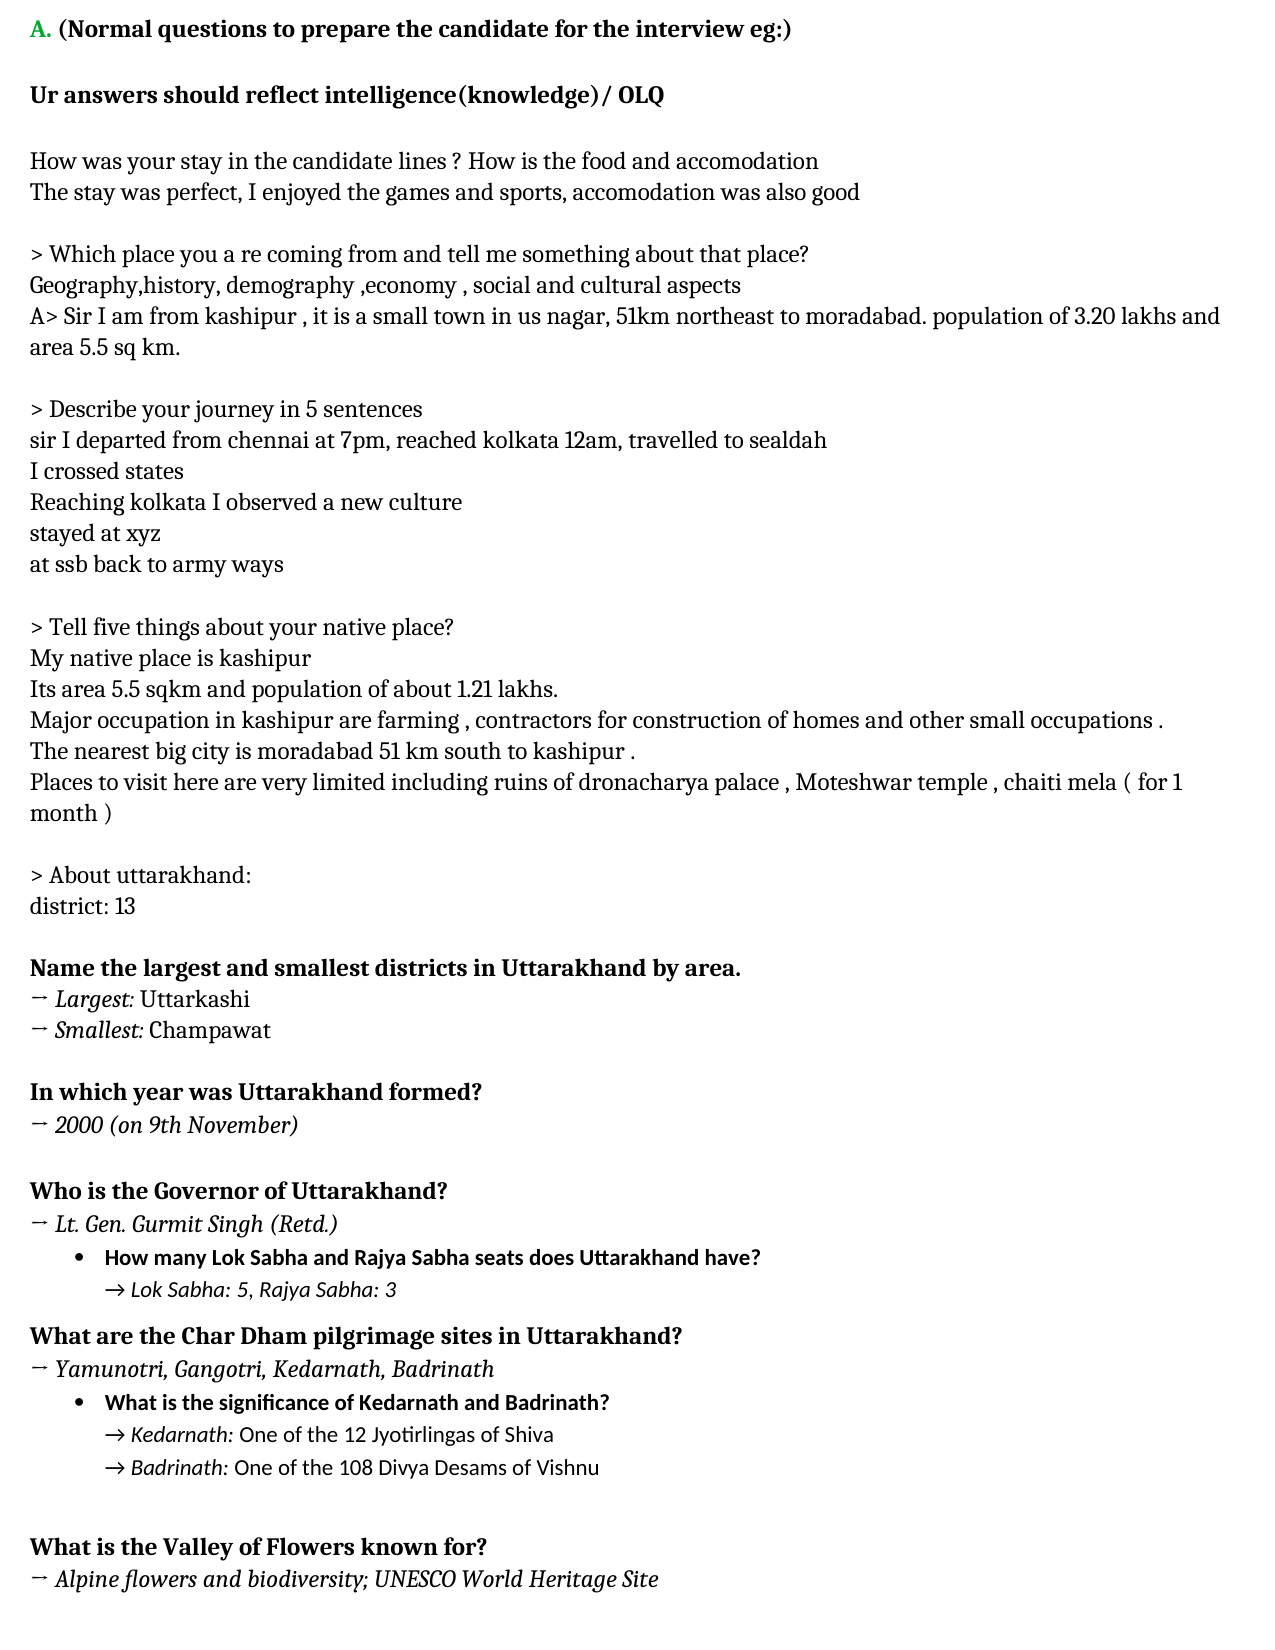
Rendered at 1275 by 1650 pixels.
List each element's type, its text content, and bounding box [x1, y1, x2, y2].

text The stay was perfect, I enjoyed the games and sports, accomodation was also good [29, 178, 1240, 207]
list How many Lok Sabha and Rajya Sabha seats does Uttarakhand have? → Lok Sabha: 5, Rajya Sabha: 3 [75, 1243, 1240, 1303]
text My native place is kashipur [29, 643, 1240, 672]
text > Which place you a re coming from and tell me something about that place? [29, 240, 1240, 269]
text Who is the Governor of Uttarakhand? → Lt. Gen. Gurmit Singh (Retd.) [29, 1177, 1240, 1239]
text > Describe your journey in 5 sentences [29, 395, 1240, 424]
text Major occupation in kashipur are farming , contractors for construction of homes and other small occupations . [29, 706, 1240, 734]
text stayed at xyz [29, 519, 1240, 548]
list What is the significance of Kedarnath and Badrinath? → Kedarnath: One of the 12 Jyotirlingas of Shiva → Badrinath: One of the 108 Divya Desams of Vishnu [75, 1388, 1240, 1481]
text The nearest big city is moradabad 51 km south to kashipur . [29, 737, 1240, 765]
text district: 13 [29, 892, 1240, 921]
text at ssb back to army ways [29, 550, 1240, 579]
text > About uttarakhand: [29, 861, 1240, 889]
text > Tell five things about your native place? [29, 612, 1240, 641]
text I crossed states [29, 457, 1240, 486]
text Geography,history, demography ,economy , social and cultural aspects [29, 271, 1240, 300]
text What are the Char Dham pilgrimage sites in Uttarakhand? → Yamunotri, Gangotri, Kedarnath, Badrinath [29, 1322, 1240, 1384]
text sir I departed from chennai at 7pm, reached kolkata 12am, travelled to sealdah [29, 426, 1240, 455]
text Ur answers should reflect intelligence(knowledge)/ OLQ [29, 81, 1240, 109]
text What is the Valley of Flowers known for? → Alpine flowers and biodiversity; UNESCO World Heritage Site [29, 1532, 1240, 1594]
text Reaching kolkata I observed a new culture [29, 488, 1240, 517]
text Name the largest and smallest districts in Uttarakhand by area. → Largest: Uttarkashi → Smallest: Champawat [29, 954, 1240, 1045]
text A. (Normal questions to prepare the candidate for the interview eg:) [29, 15, 1240, 43]
text A> Sir I am from kashipur , it is a small town in us nagar, 51km northeast to moradabad. population of 3.20 lakhs and area 5.5 sq km. [29, 302, 1240, 362]
text How was your stay in the candidate lines ? How is the food and accomodation [29, 147, 1240, 176]
text Its area 5.5 sqkm and population of about 1.21 lakhs. [29, 674, 1240, 703]
text Places to visit here are very limited including ruins of dronacharya palace , Moteshwar temple , chaiti mela ( for 1 month ) [29, 768, 1240, 827]
text In which year was Uttarakhand formed? → 2000 (on 9th November) [29, 1078, 1240, 1140]
